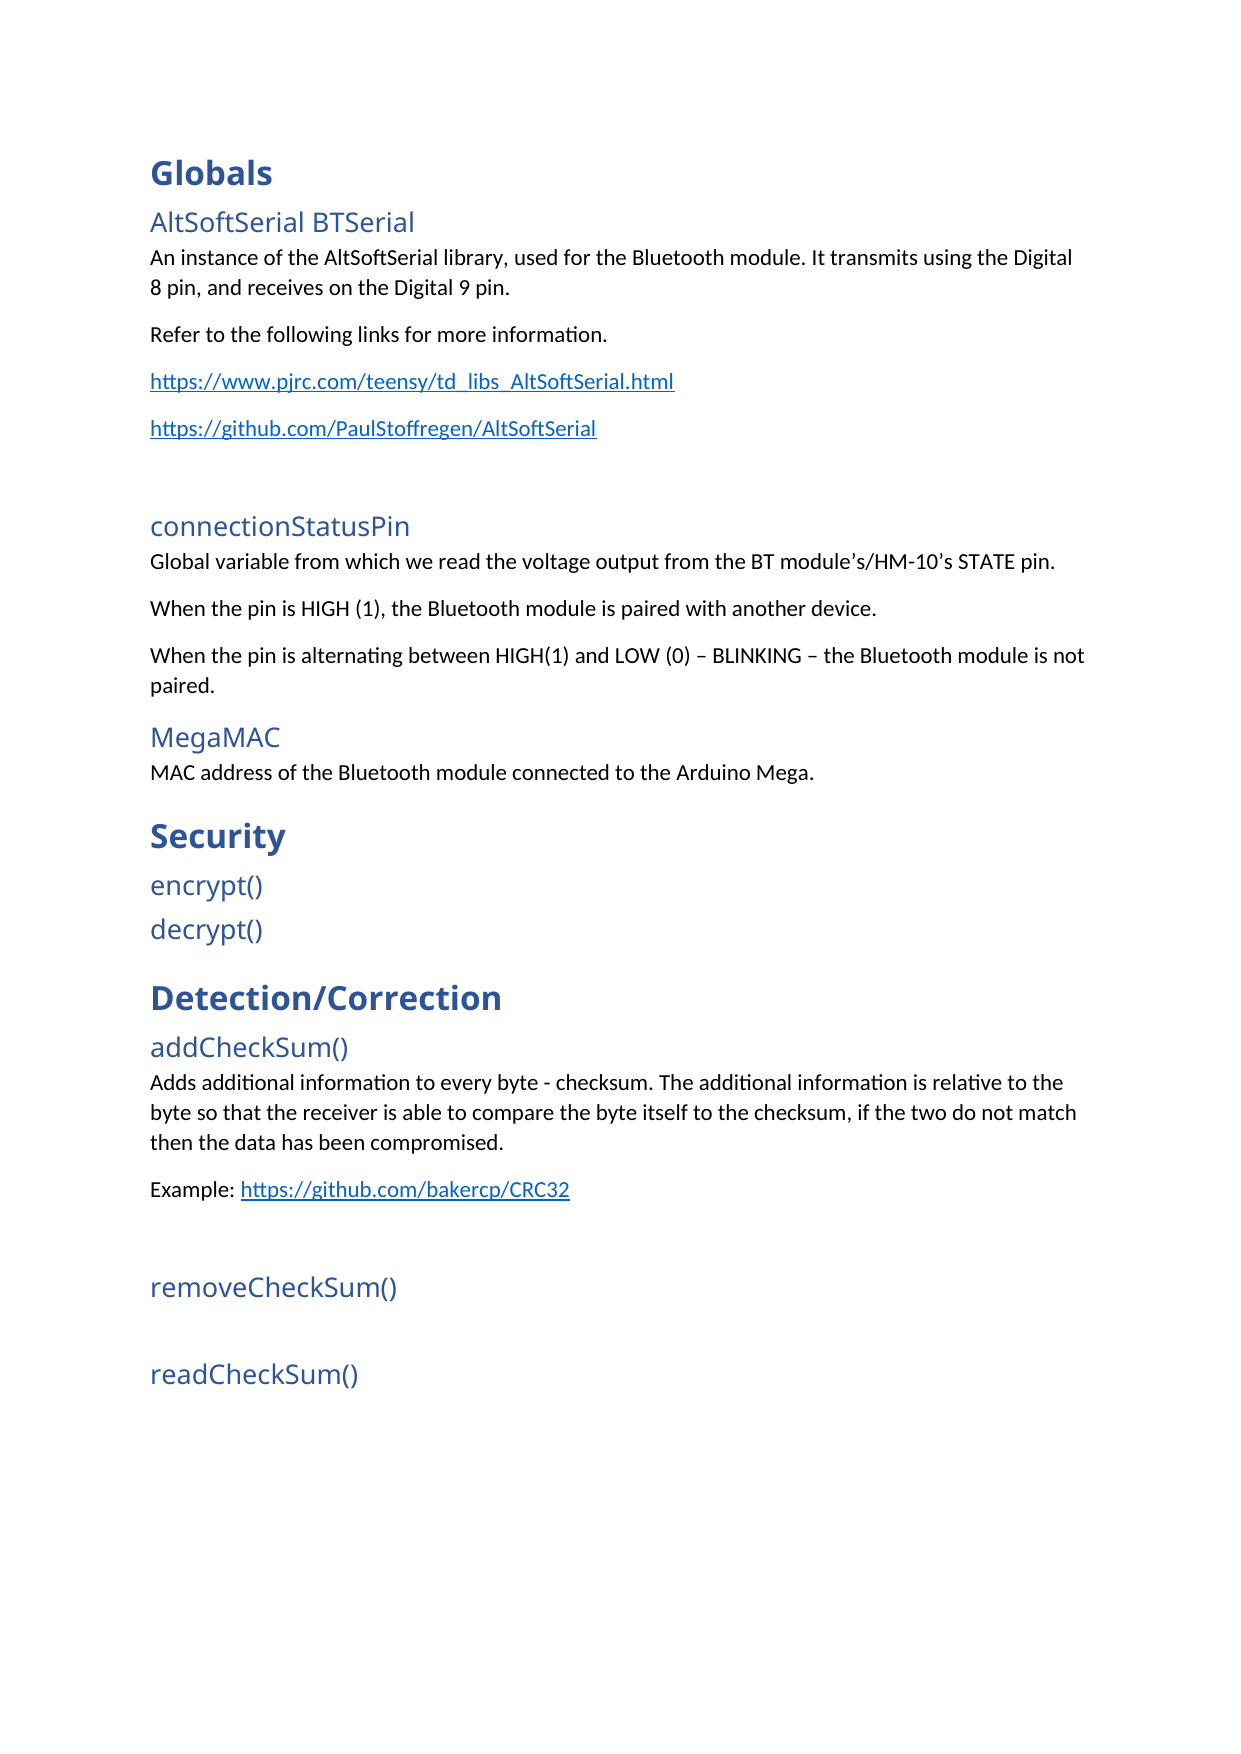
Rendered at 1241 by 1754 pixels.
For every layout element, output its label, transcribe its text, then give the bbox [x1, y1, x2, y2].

subtitle AltSoftSerial BTSerial [150, 203, 1090, 240]
subtitle Security [150, 813, 1090, 858]
subtitle addCheckSum() [150, 1028, 1090, 1065]
subtitle removeCheckSum() [150, 1269, 1090, 1306]
subtitle decrypt() [150, 910, 1090, 947]
subtitle Detection/Correction [150, 975, 1090, 1020]
subtitle readCheckSum() [150, 1356, 1090, 1392]
text https://github.com/PaulStoffregen/AltSoftSerial [150, 414, 1090, 442]
text Global variable from which we read the voltage output from the BT module’s/HM-10’s STATE pin. [150, 547, 1090, 575]
text https://www.pjrc.com/teensy/td_libs_AltSoftSerial.html [150, 367, 1090, 395]
text Adds additional information to every byte - checksum. The additional information is relative to the byte so that the receiver is able to compare the byte itself to the checksum, if the two do not match then the data has been compromised. [150, 1068, 1090, 1156]
text MAC address of the Bluetooth module connected to the Arduino Mega. [150, 758, 1090, 786]
text Example: https://github.com/bakercp/CRC32 [150, 1175, 1090, 1203]
subtitle MegaMAC [150, 718, 1090, 755]
subtitle connectionStatusPin [150, 507, 1090, 544]
subtitle encrypt() [150, 866, 1090, 903]
subtitle Globals [150, 150, 1090, 195]
text Refer to the following links for more information. [150, 320, 1090, 348]
text When the pin is HIGH (1), the Bluetooth module is paired with another device. [150, 594, 1090, 622]
text An instance of the AltSoftSerial library, used for the Bluetooth module. It transmits using the Digital 8 pin, and receives on the Digital 9 pin. [150, 243, 1090, 301]
text When the pin is alternating between HIGH(1) and LOW (0) – BLINKING – the Bluetooth module is not paired. [150, 641, 1090, 699]
